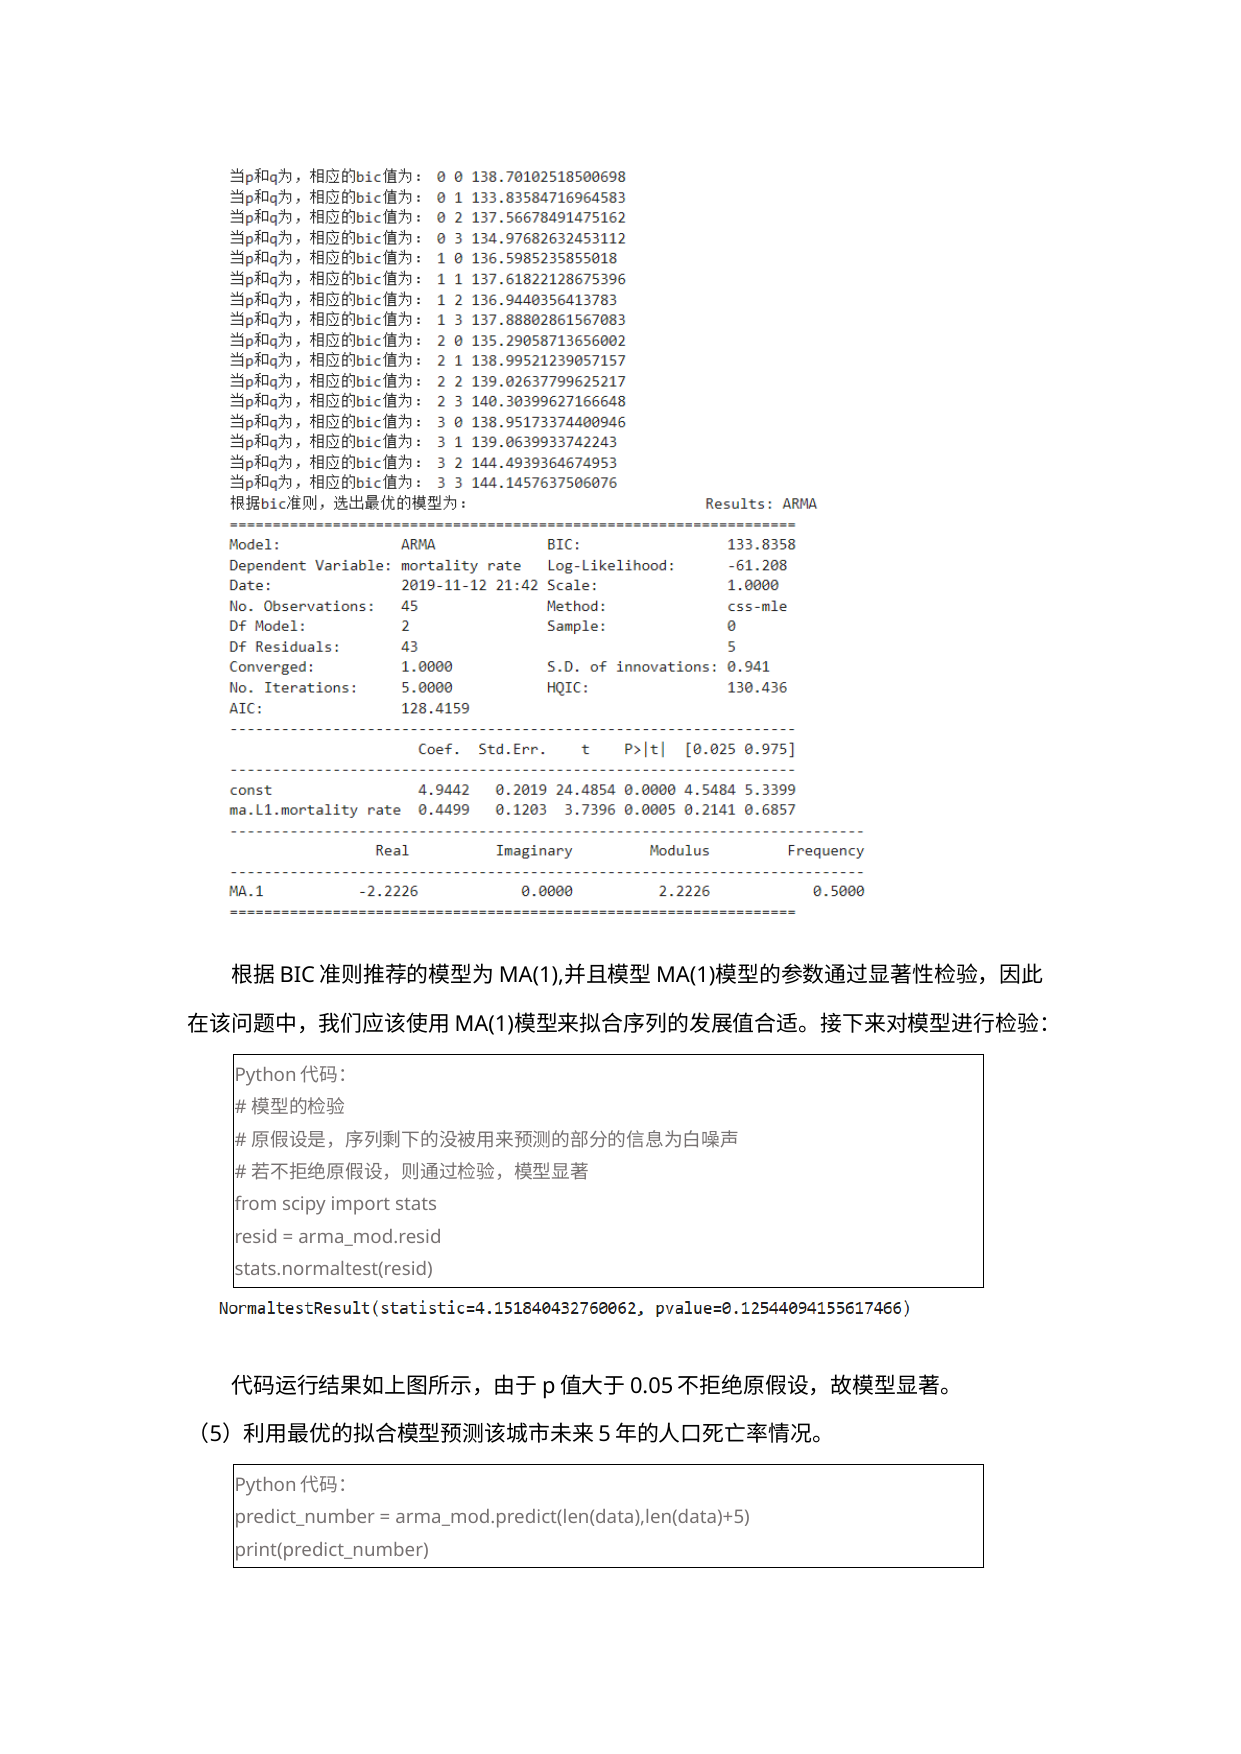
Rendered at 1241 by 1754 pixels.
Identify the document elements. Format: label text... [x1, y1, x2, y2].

text 代码运行结果如上图所示，由于p值大于0.05不拒绝原假设，故模型显著。 [187, 1368, 1053, 1400]
text 根据BIC准则推荐的模型为MA(1),并且模型MA(1)模型的参数通过显著性检验，因此在该问题中，我们应该使用MA(1)模型来拟合序列的发展值合适。接下来对模型进行检验： [187, 957, 1053, 1038]
text print(predict_number) [234, 1529, 983, 1567]
text # 模型的检验 [234, 1086, 983, 1119]
text stats.normaltest(resid) [234, 1249, 983, 1287]
text # 若不拒绝原假设，则通过检验，模型显著 [234, 1151, 983, 1184]
text from scipy import stats [234, 1184, 983, 1216]
text resid = arma_mod.resid [234, 1216, 983, 1249]
text Python代码： [234, 1465, 983, 1497]
text （5）利用最优的拟合模型预测该城市未来5年的人口死亡率情况。 [187, 1416, 1053, 1448]
picture [216, 162, 907, 916]
text predict_number = arma_mod.predict(len(data),len(data)+5) [234, 1497, 983, 1529]
picture [216, 1287, 930, 1333]
text # 原假设是，序列剩下的没被用来预测的部分的信息为白噪声 [234, 1119, 983, 1151]
text Python代码： [234, 1055, 983, 1086]
